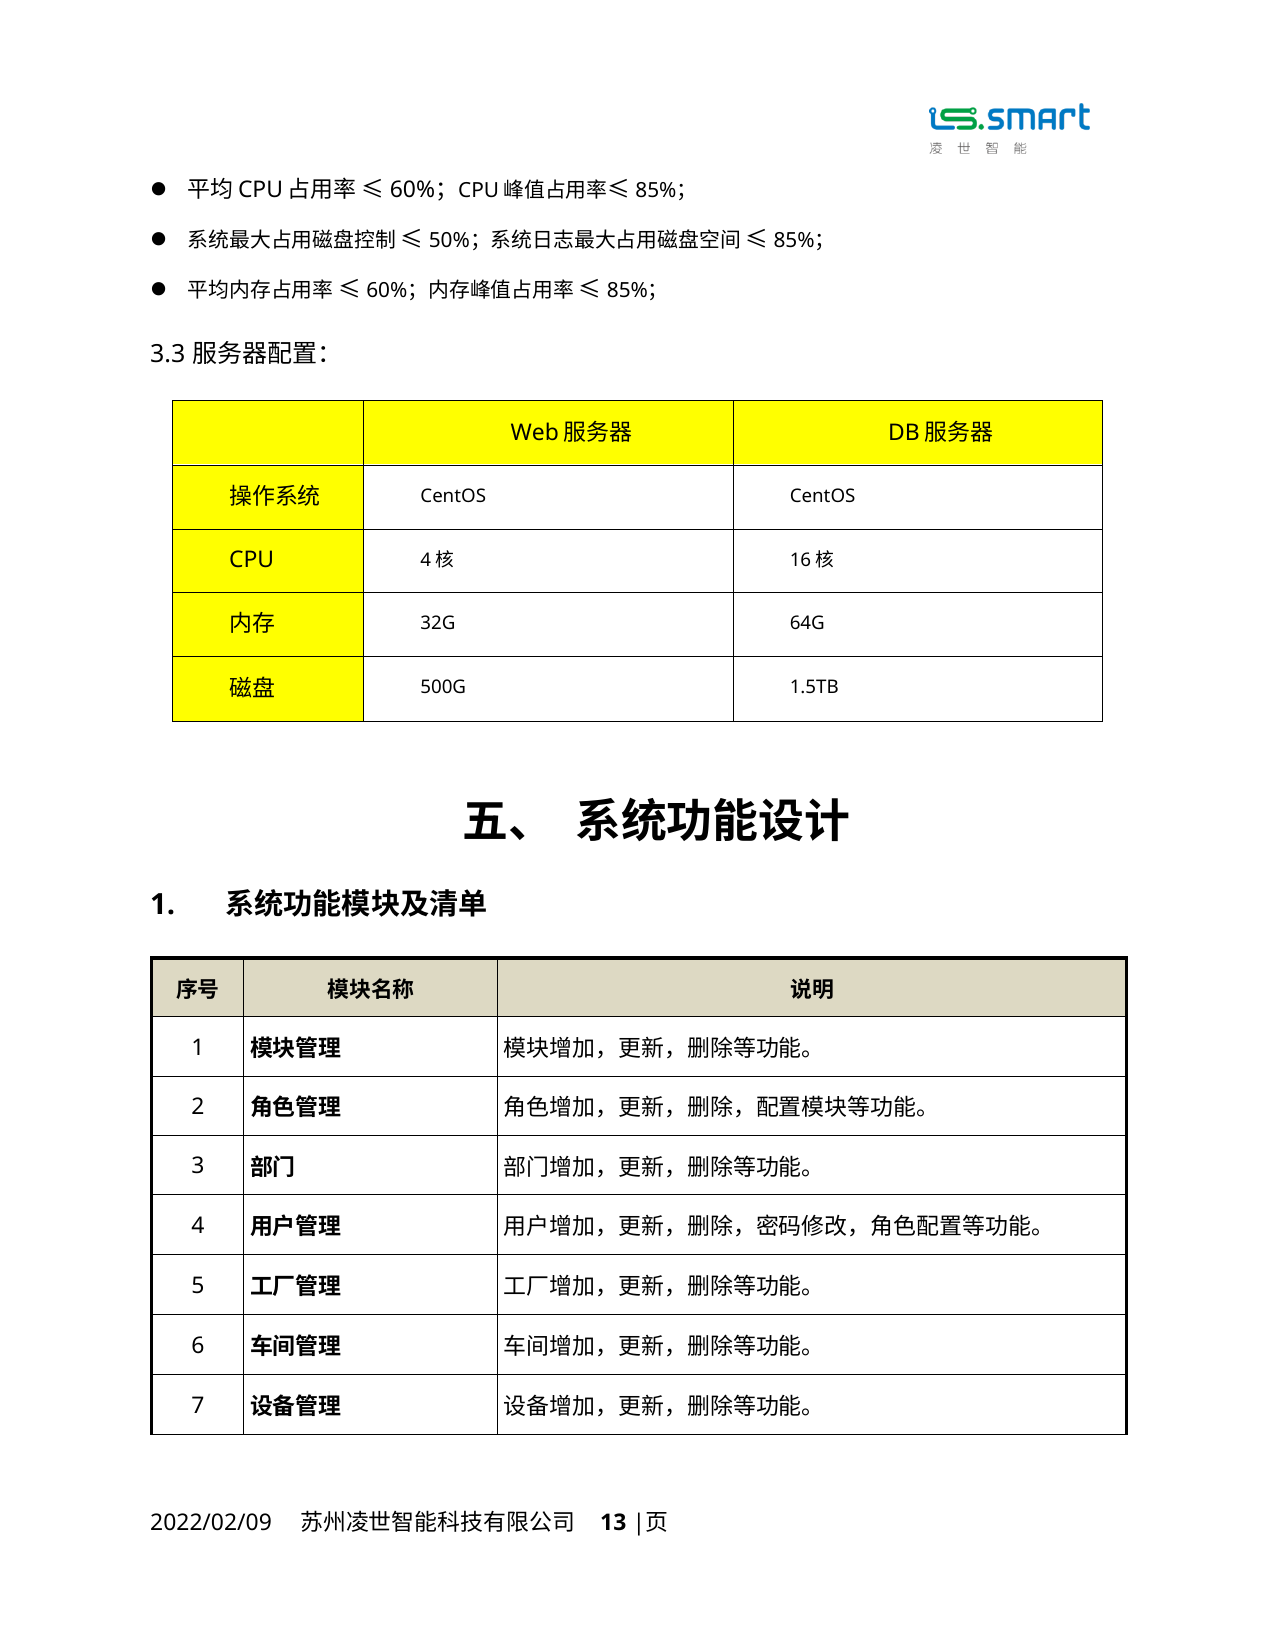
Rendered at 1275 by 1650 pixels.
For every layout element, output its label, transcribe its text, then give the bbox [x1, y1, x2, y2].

table_cell 6 [153, 1315, 243, 1374]
table_cell 64G [734, 593, 1102, 656]
table_cell 4核 [364, 530, 733, 592]
table_cell 工厂增加，更新，删除等功能。 [498, 1255, 1125, 1314]
table_cell CentOS [734, 466, 1102, 529]
table_cell 用户增加，更新，删除，密码修改，角色配置等功能。 [498, 1195, 1125, 1254]
table_cell 3 [153, 1136, 243, 1194]
table_cell 32G [364, 593, 733, 656]
table_header 序号 [153, 960, 243, 1016]
picture [929, 103, 1090, 154]
table_cell 部门 [244, 1136, 497, 1194]
subtitle 服务器配置： [150, 333, 1102, 369]
table_cell 1.5TB [734, 657, 1102, 721]
table_cell 4 [153, 1195, 243, 1254]
table_cell 设备管理 [244, 1375, 497, 1434]
table_cell 模块管理 [244, 1017, 497, 1076]
table_cell 车间管理 [244, 1315, 497, 1374]
table_cell 用户管理 [244, 1195, 497, 1254]
table_cell 工厂管理 [244, 1255, 497, 1314]
table_cell CentOS [364, 466, 733, 529]
table_cell 500G [364, 657, 733, 721]
table_cell 16核 [734, 530, 1102, 592]
table_cell 角色管理 [244, 1077, 497, 1135]
table_cell 内存 [173, 593, 363, 656]
table_cell 2 [153, 1077, 243, 1135]
list 平均CPU占用率 ≤ 60%；CPU峰值占用率≤ 85%； [150, 171, 1125, 204]
table_cell 设备增加，更新，删除等功能。 [498, 1375, 1125, 1434]
table_cell 模块增加，更新，删除等功能。 [498, 1017, 1125, 1076]
table_header 说明 [498, 960, 1125, 1016]
table_cell 磁盘 [173, 657, 363, 721]
subtitle 系统功能设计 [187, 784, 1125, 850]
table_header DB服务器 [734, 401, 1102, 464]
table_cell 部门增加，更新，删除等功能。 [498, 1136, 1125, 1194]
table_cell 5 [153, 1255, 243, 1314]
table_header Web服务器 [364, 401, 733, 464]
list 系统最大占用磁盘控制 ≤ 50%；系统日志最大占用磁盘空间 ≤ 85%； [150, 221, 1125, 254]
table_cell 操作系统 [173, 466, 363, 529]
table_cell CPU [173, 530, 363, 592]
table_header 模块名称 [244, 960, 497, 1016]
table_header [173, 401, 363, 464]
table_cell 车间增加，更新，删除等功能。 [498, 1315, 1125, 1374]
table_cell 7 [153, 1375, 243, 1434]
table_cell 1 [153, 1017, 243, 1076]
list 平均内存占用率 ≤ 60%；内存峰值占用率 ≤ 85%； [150, 271, 1125, 304]
table_cell 角色增加，更新，删除，配置模块等功能。 [498, 1077, 1125, 1135]
subtitle 系统功能模块及清单 [150, 881, 1125, 923]
